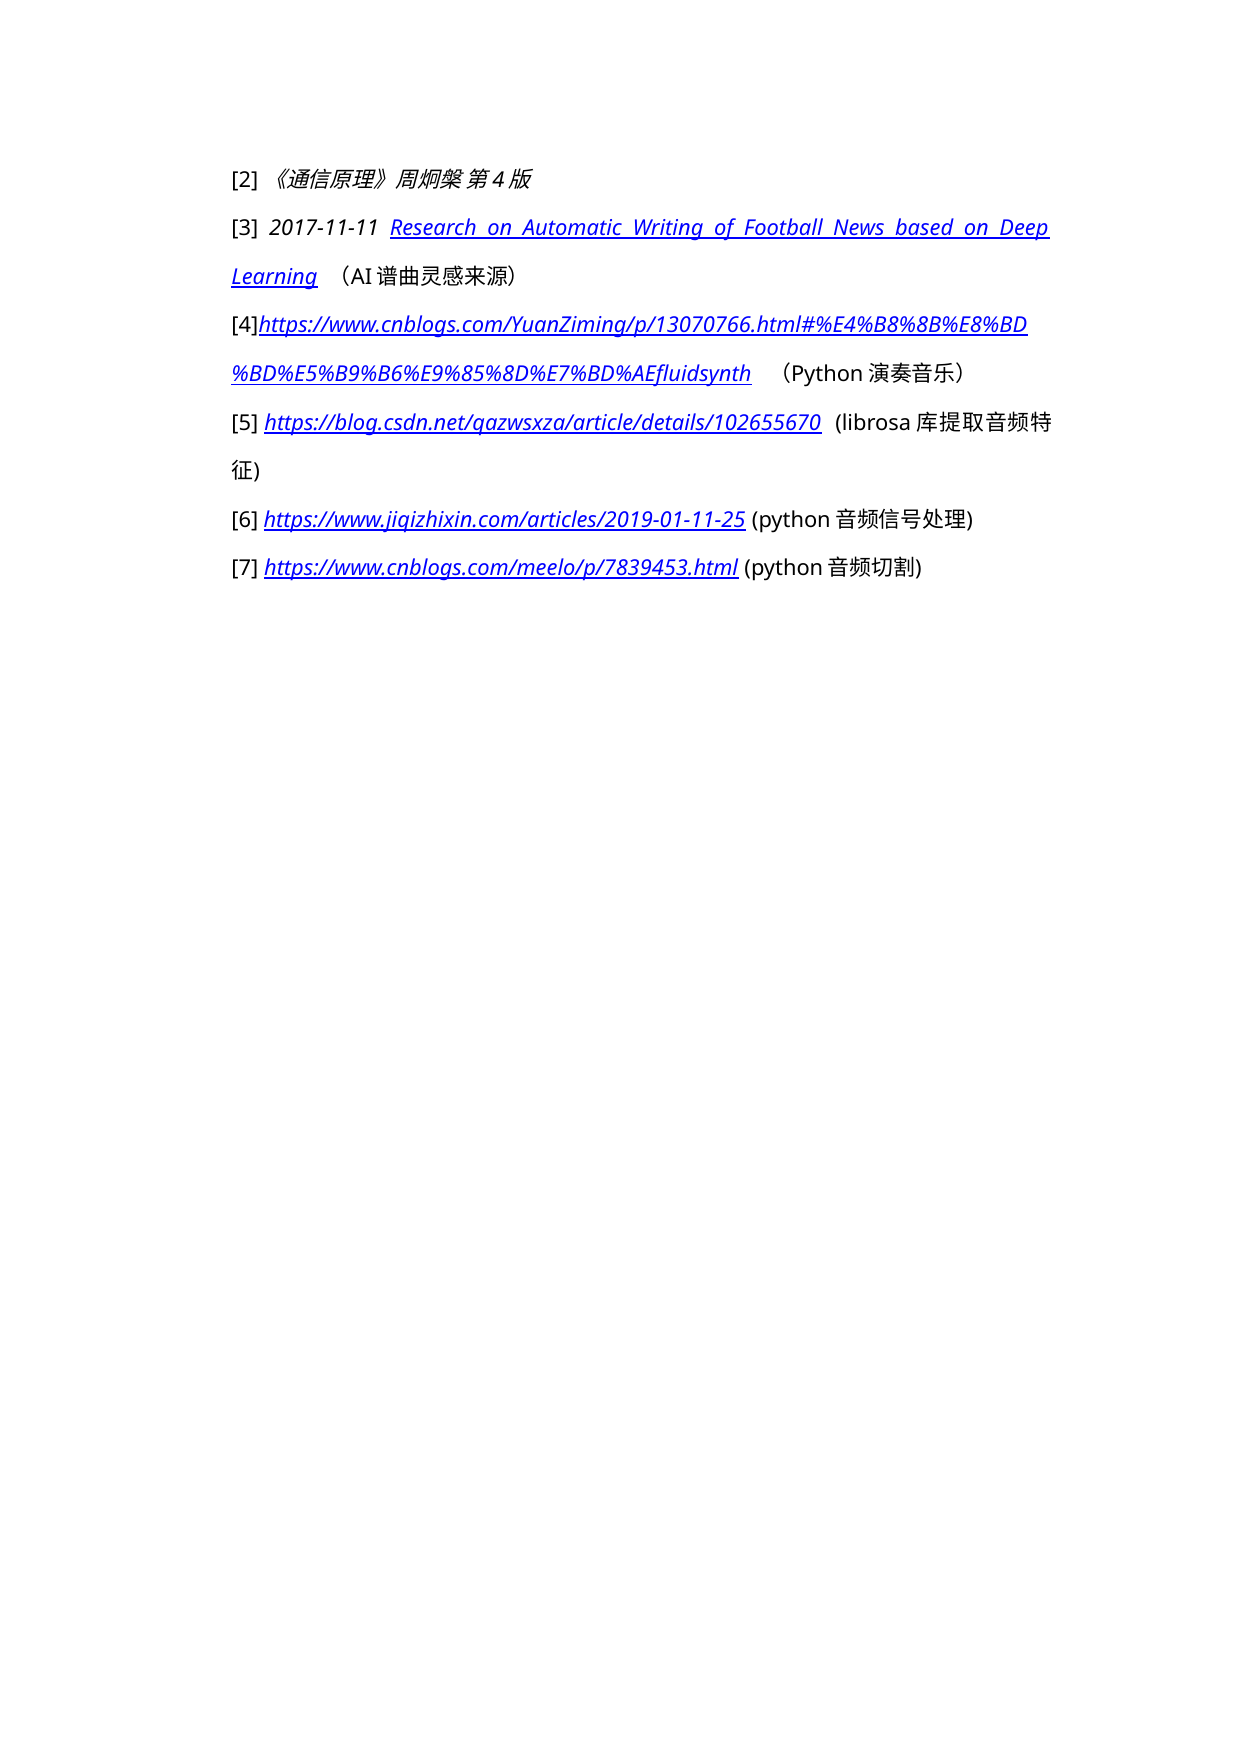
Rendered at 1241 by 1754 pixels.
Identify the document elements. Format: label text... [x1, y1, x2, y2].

text [4]https://www.cnblogs.com/YuanZiming/p/13070766.html#%E4%B8%8B%E8%BD%BD%E5%B9%B6%E9%85%8D%E7%BD%AEfluidsynth （Python演奏音乐） [231, 307, 1053, 389]
text [7] https://www.cnblogs.com/meelo/p/7839453.html (python音频切割) [187, 550, 1053, 582]
text [2] 《通信原理》周炯槃 第4版 [187, 162, 1053, 194]
text [5] https://blog.csdn.net/qazwsxza/article/details/102655670 (librosa库提取音频特征) [231, 404, 1053, 486]
text [3] 2017-11-11 Research on Automatic Writing of Football News based on Deep Learning （AI谱曲灵感来源） [231, 210, 1053, 292]
text [6] https://www.jiqizhixin.com/articles/2019-01-11-25 (python音频信号处理) [187, 502, 1053, 534]
